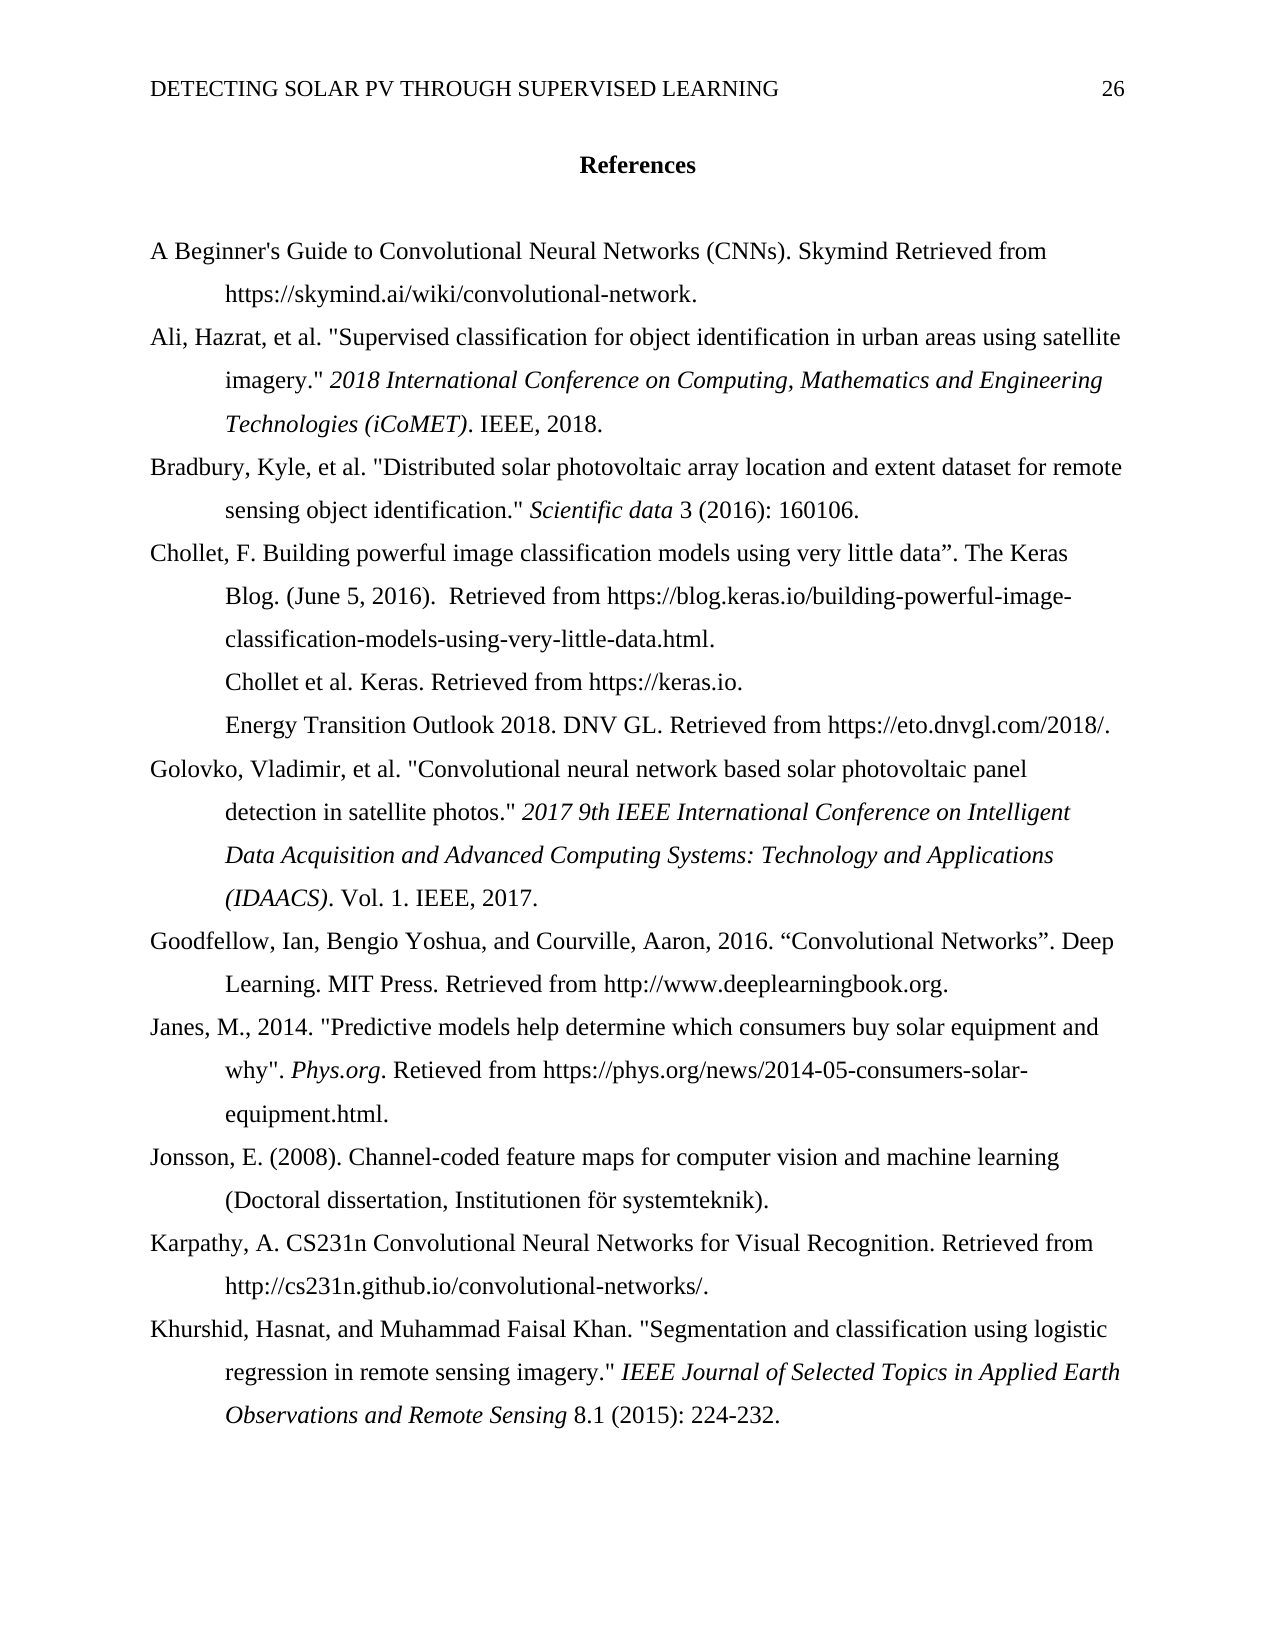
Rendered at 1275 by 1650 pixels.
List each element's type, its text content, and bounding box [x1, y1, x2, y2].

text Energy Transition Outlook 2018. DNV GL. Retrieved from https://eto.dnvgl.com/2018/. [225, 711, 1125, 739]
text Golovko, Vladimir, et al. "Convolutional neural network based solar photovoltaic panel detection in satellite photos." 2017 9th IEEE International Conference on Intelligent Data Acquisition and Advanced Computing Systems: Technology and Applications (IDAACS). Vol. 1. IEEE, 2017. [150, 754, 1125, 912]
text Janes, M., 2014. "Predictive models help determine which consumers buy solar equipment and why". Phys.org. Retieved from https://phys.org/news/2014-05-consumers-solar-equipment.html. [150, 1012, 1125, 1127]
text Goodfellow, Ian, Bengio Yoshua, and Courville, Aaron, 2016. “Convolutional Networks”. Deep Learning. MIT Press. Retrieved from http://www.deeplearningbook.org. [150, 926, 1125, 998]
text Jonsson, E. (2008). Channel-coded feature maps for computer vision and machine learning (Doctoral dissertation, Institutionen för systemteknik). [150, 1142, 1125, 1214]
text Karpathy, A. CS231n Convolutional Neural Networks for Visual Recognition. Retrieved from http://cs231n.github.io/convolutional-networks/. [150, 1228, 1125, 1300]
text References [150, 150, 1125, 179]
text A Beginner's Guide to Convolutional Neural Networks (CNNs). Skymind Retrieved from https://skymind.ai/wiki/convolutional-network. [150, 236, 1125, 308]
text Khurshid, Hasnat, and Muhammad Faisal Khan. "Segmentation and classification using logistic regression in remote sensing imagery." IEEE Journal of Selected Topics in Applied Earth Observations and Remote Sensing 8.1 (2015): 224-232. [150, 1314, 1125, 1429]
text Bradbury, Kyle, et al. "Distributed solar photovoltaic array location and extent dataset for remote sensing object identification." Scientific data 3 (2016): 160106. [150, 452, 1125, 524]
text Ali, Hazrat, et al. "Supervised classification for object identification in urban areas using satellite imagery." 2018 International Conference on Computing, Mathematics and Engineering Technologies (iCoMET). IEEE, 2018. [150, 322, 1125, 437]
text Chollet, F. Building powerful image classification models using very little data”. The Keras Blog. (June 5, 2016). Retrieved from https://blog.keras.io/building-powerful-image-classification-models-using-very-little-data.html. [150, 538, 1125, 653]
text Chollet et al. Keras. Retrieved from https://keras.io. [225, 667, 1125, 696]
